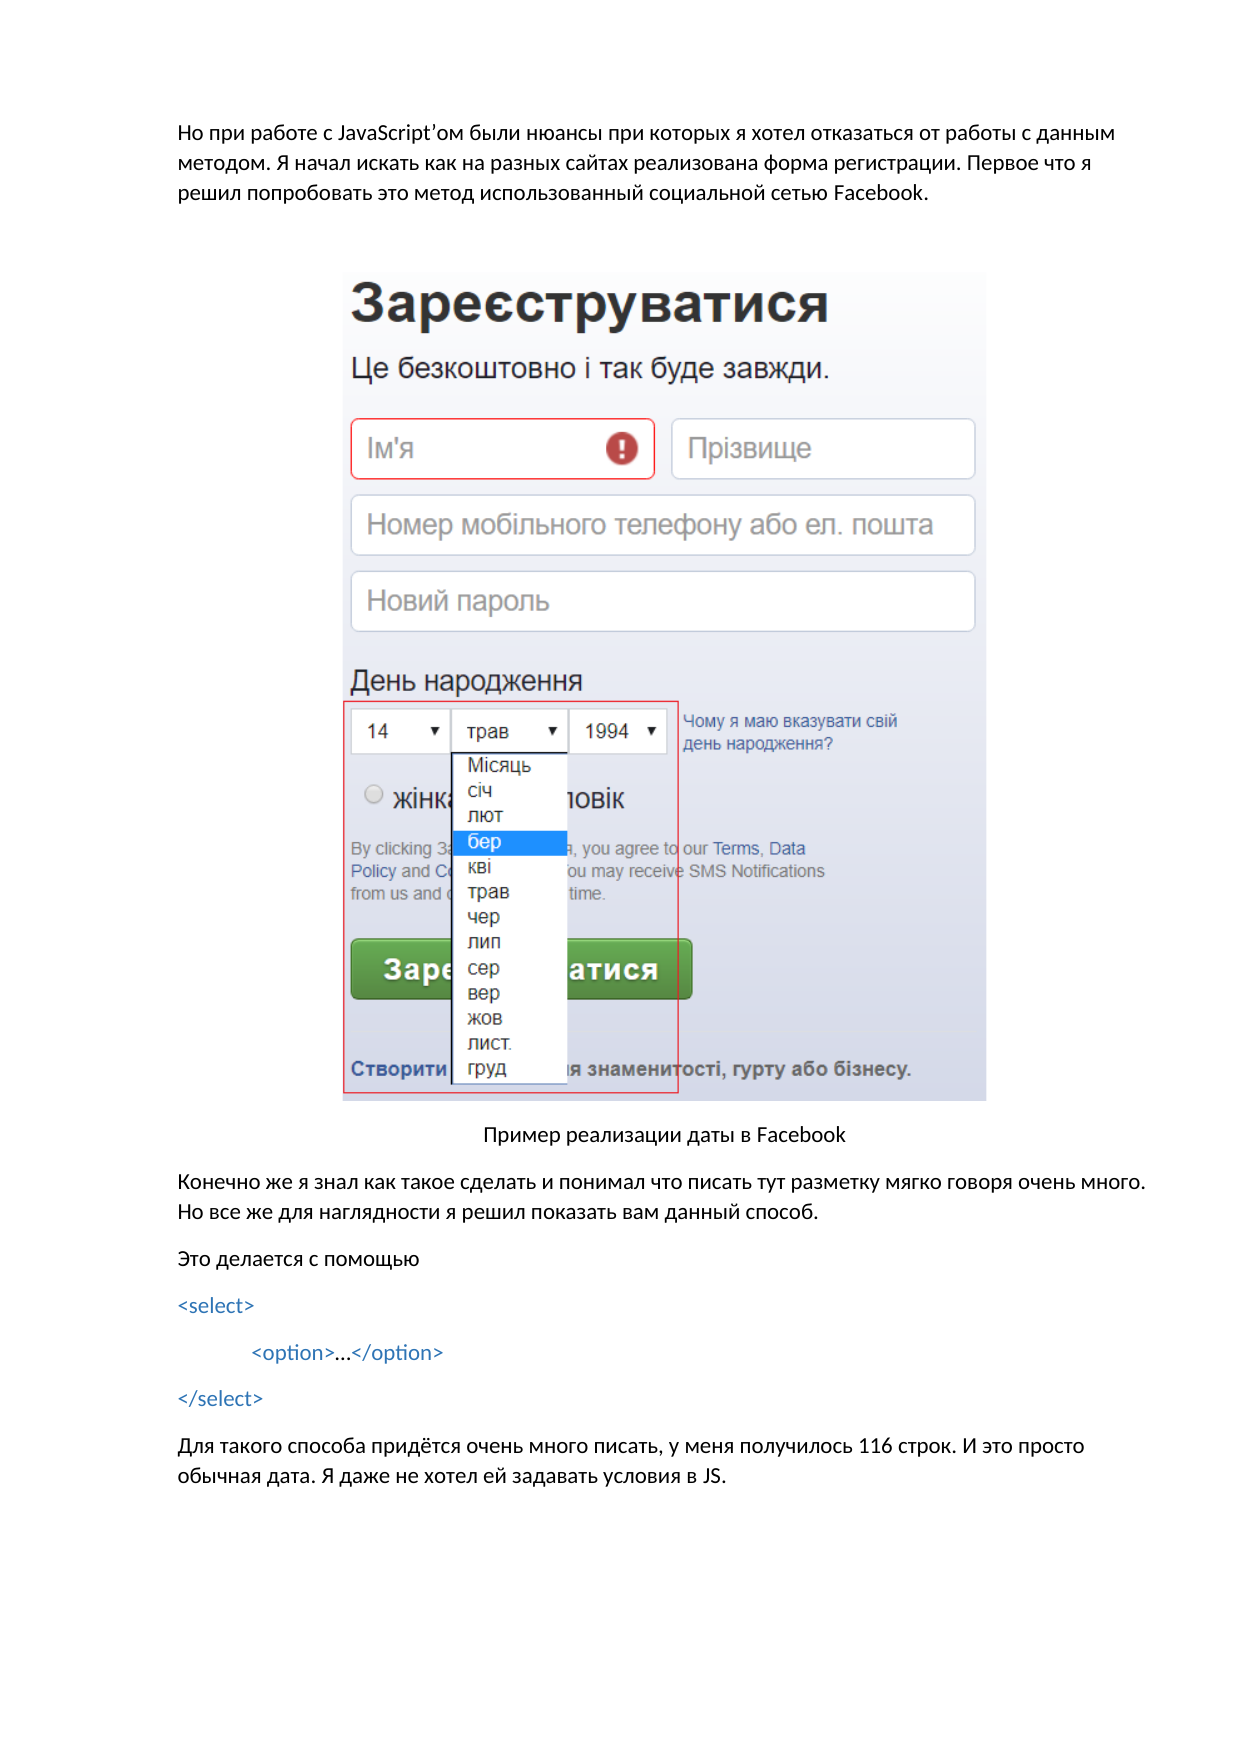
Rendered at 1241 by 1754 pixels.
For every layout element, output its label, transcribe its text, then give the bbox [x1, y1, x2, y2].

text Пример реализации даты в Facebook [177, 1120, 1152, 1148]
text <select> [177, 1291, 1152, 1319]
text Для такого способа придётся очень много писать, у меня получилось 116 строк. И это просто обычная дата. Я даже не хотел ей задавать условия в JS. [177, 1431, 1152, 1489]
text Это делается с помощью [177, 1244, 1152, 1272]
text <option>…</option> [177, 1338, 1152, 1366]
text Но при работе с JavaScript’ом были нюансы при которых я хотел отказаться от работы с данным методом. Я начал искать как на разных сайтах реализована форма регистрации. Первое что я решил попробовать это метод использованный социальной сетью Facebook. [177, 118, 1152, 207]
picture [342, 272, 987, 1101]
text Конечно же я знал как такое сделать и понимал что писать тут разметку мягко говоря очень много. Но все же для наглядности я решил показать вам данный способ. [177, 1167, 1152, 1225]
text </select> [177, 1384, 1152, 1412]
